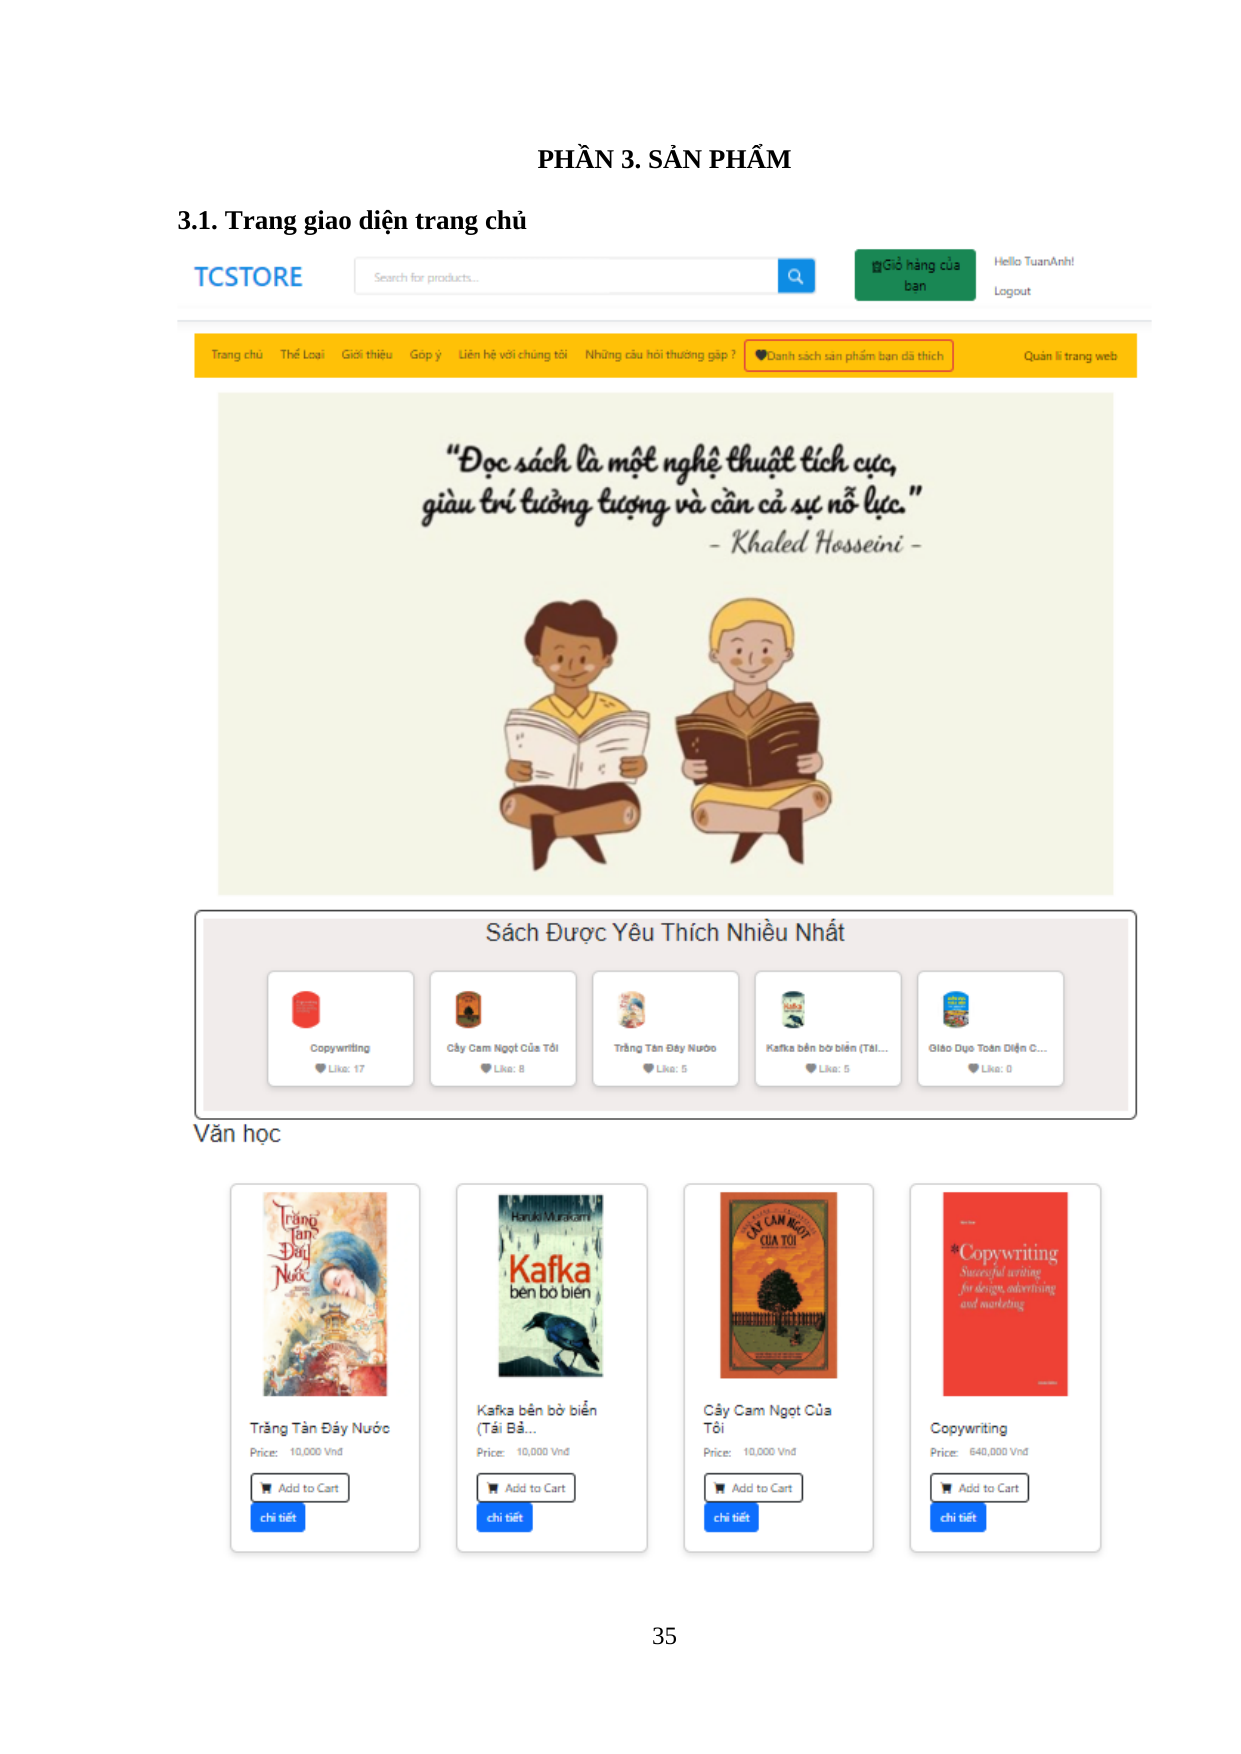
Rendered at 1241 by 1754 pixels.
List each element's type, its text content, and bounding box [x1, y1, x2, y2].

subtitle PHẦN 3. SẢN PHẨM [177, 143, 1152, 174]
subtitle 3.1. Trang giao diện trang chủ [177, 204, 1152, 235]
picture [177, 245, 1152, 1590]
